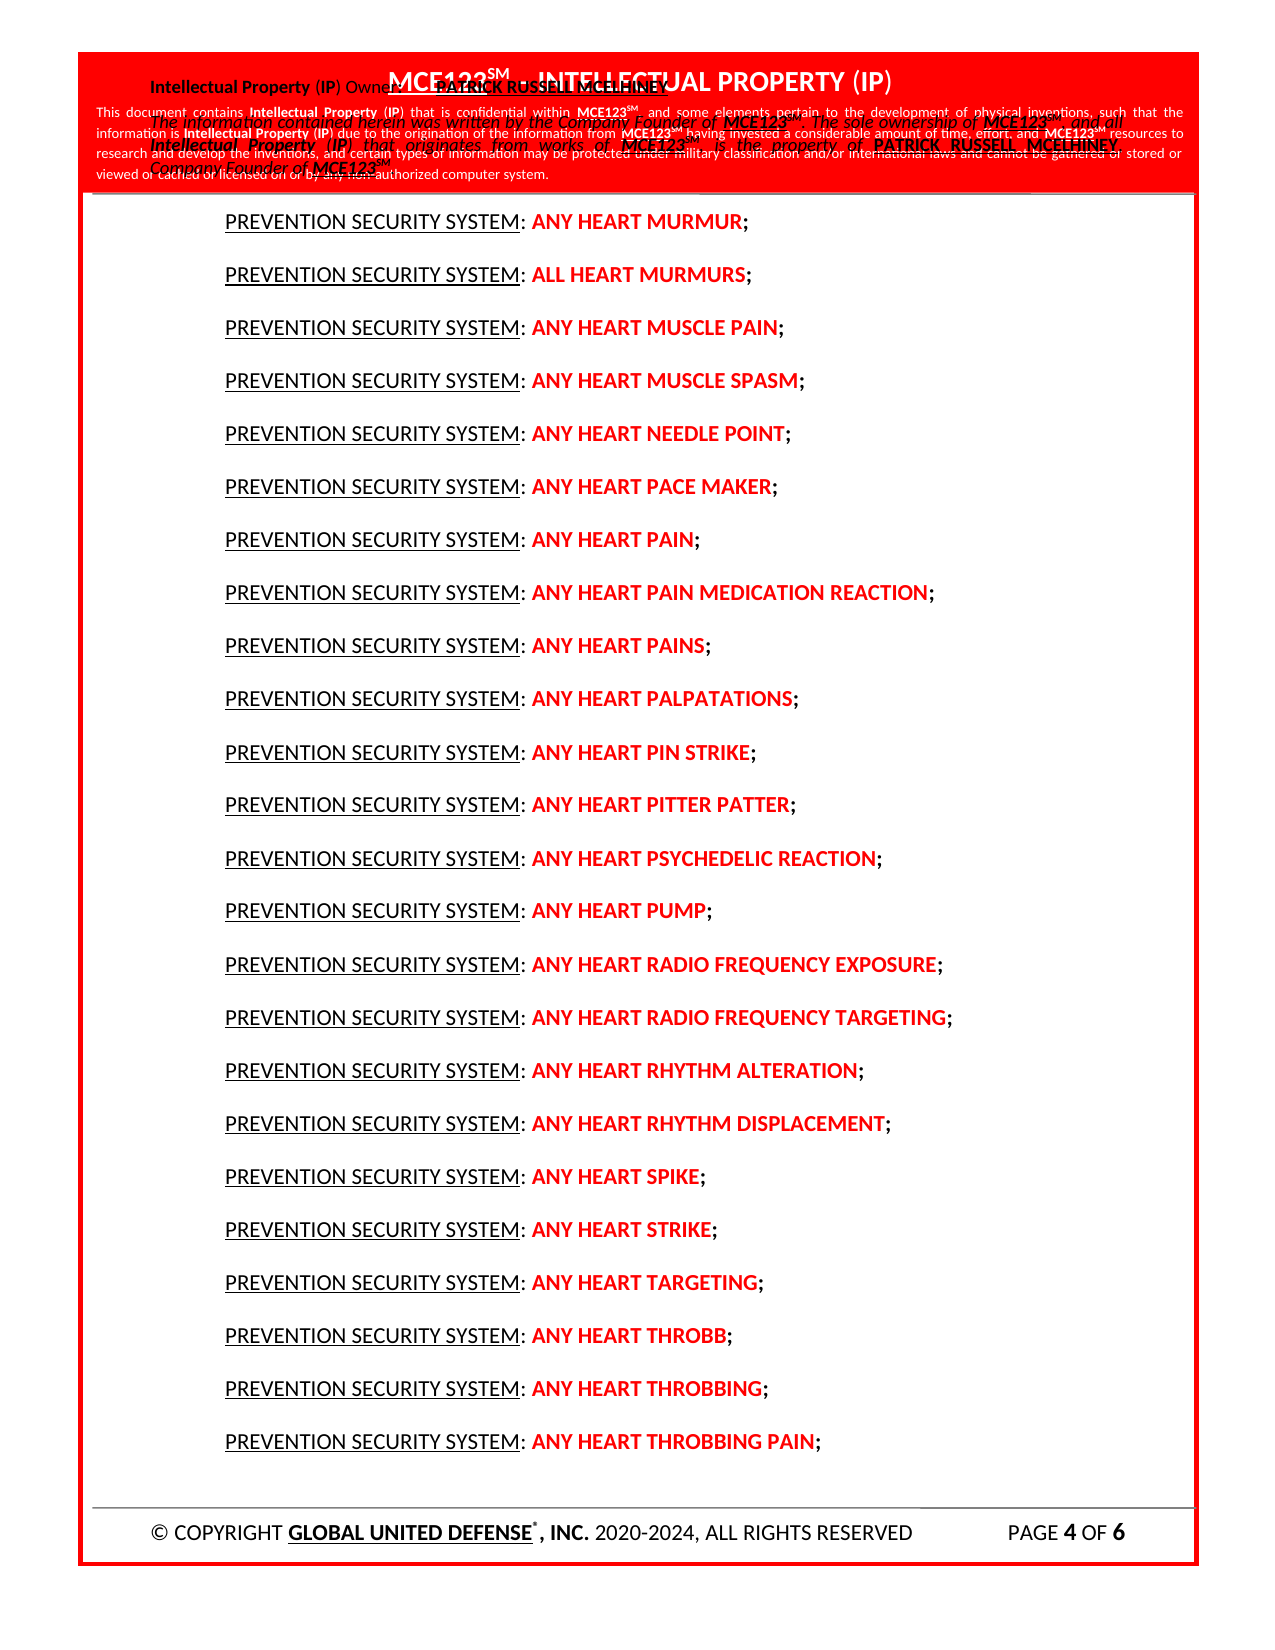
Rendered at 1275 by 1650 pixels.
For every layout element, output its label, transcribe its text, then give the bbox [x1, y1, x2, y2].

text PREVENTION SECURITY SYSTEM: ANY HEART THROBB; [225, 1321, 1125, 1349]
text PREVENTION SECURITY SYSTEM: ANY HEART PSYCHEDELIC REACTION; [225, 844, 1125, 872]
text PREVENTION SECURITY SYSTEM: ANY HEART PITTER PATTER; [225, 791, 1125, 819]
text PREVENTION SECURITY SYSTEM: ANY HEART MURMUR; [225, 207, 1125, 235]
text PREVENTION SECURITY SYSTEM: ANY HEART THROBBING; [225, 1374, 1125, 1402]
text PREVENTION SECURITY SYSTEM: ANY HEART PUMP; [225, 897, 1125, 925]
text PREVENTION SECURITY SYSTEM: ANY HEART PAIN; [225, 526, 1125, 553]
text PREVENTION SECURITY SYSTEM: ANY HEART PAIN MEDICATION REACTION; [225, 578, 1125, 607]
text PREVENTION SECURITY SYSTEM: ANY HEART RHYTHM ALTERATION; [225, 1056, 1125, 1084]
text PREVENTION SECURITY SYSTEM: ANY HEART THROBBING PAIN; [225, 1427, 1125, 1455]
text PREVENTION SECURITY SYSTEM: ANY HEART STRIKE; [225, 1215, 1125, 1243]
text PREVENTION SECURITY SYSTEM: ANY HEART PALPATATIONS; [225, 684, 1125, 713]
text PREVENTION SECURITY SYSTEM: ANY HEART NEEDLE POINT; [225, 419, 1125, 447]
text PREVENTION SECURITY SYSTEM: ALL HEART MURMURS; [225, 260, 1125, 288]
text PREVENTION SECURITY SYSTEM: ANY HEART MUSCLE PAIN; [225, 313, 1125, 341]
text PREVENTION SECURITY SYSTEM: ANY HEART TARGETING; [225, 1268, 1125, 1296]
text PREVENTION SECURITY SYSTEM: ANY HEART PAINS; [225, 632, 1125, 659]
text PREVENTION SECURITY SYSTEM: ANY HEART PACE MAKER; [225, 472, 1125, 501]
text PREVENTION SECURITY SYSTEM: ANY HEART MUSCLE SPASM; [225, 366, 1125, 394]
text PREVENTION SECURITY SYSTEM: ANY HEART SPIKE; [225, 1162, 1125, 1190]
text PREVENTION SECURITY SYSTEM: ANY HEART RHYTHM DISPLACEMENT; [225, 1109, 1125, 1137]
text PREVENTION SECURITY SYSTEM: ANY HEART PIN STRIKE; [225, 738, 1125, 766]
text PREVENTION SECURITY SYSTEM: ANY HEART RADIO FREQUENCY EXPOSURE; [225, 950, 1125, 978]
text PREVENTION SECURITY SYSTEM: ANY HEART RADIO FREQUENCY TARGETING; [225, 1003, 1125, 1031]
